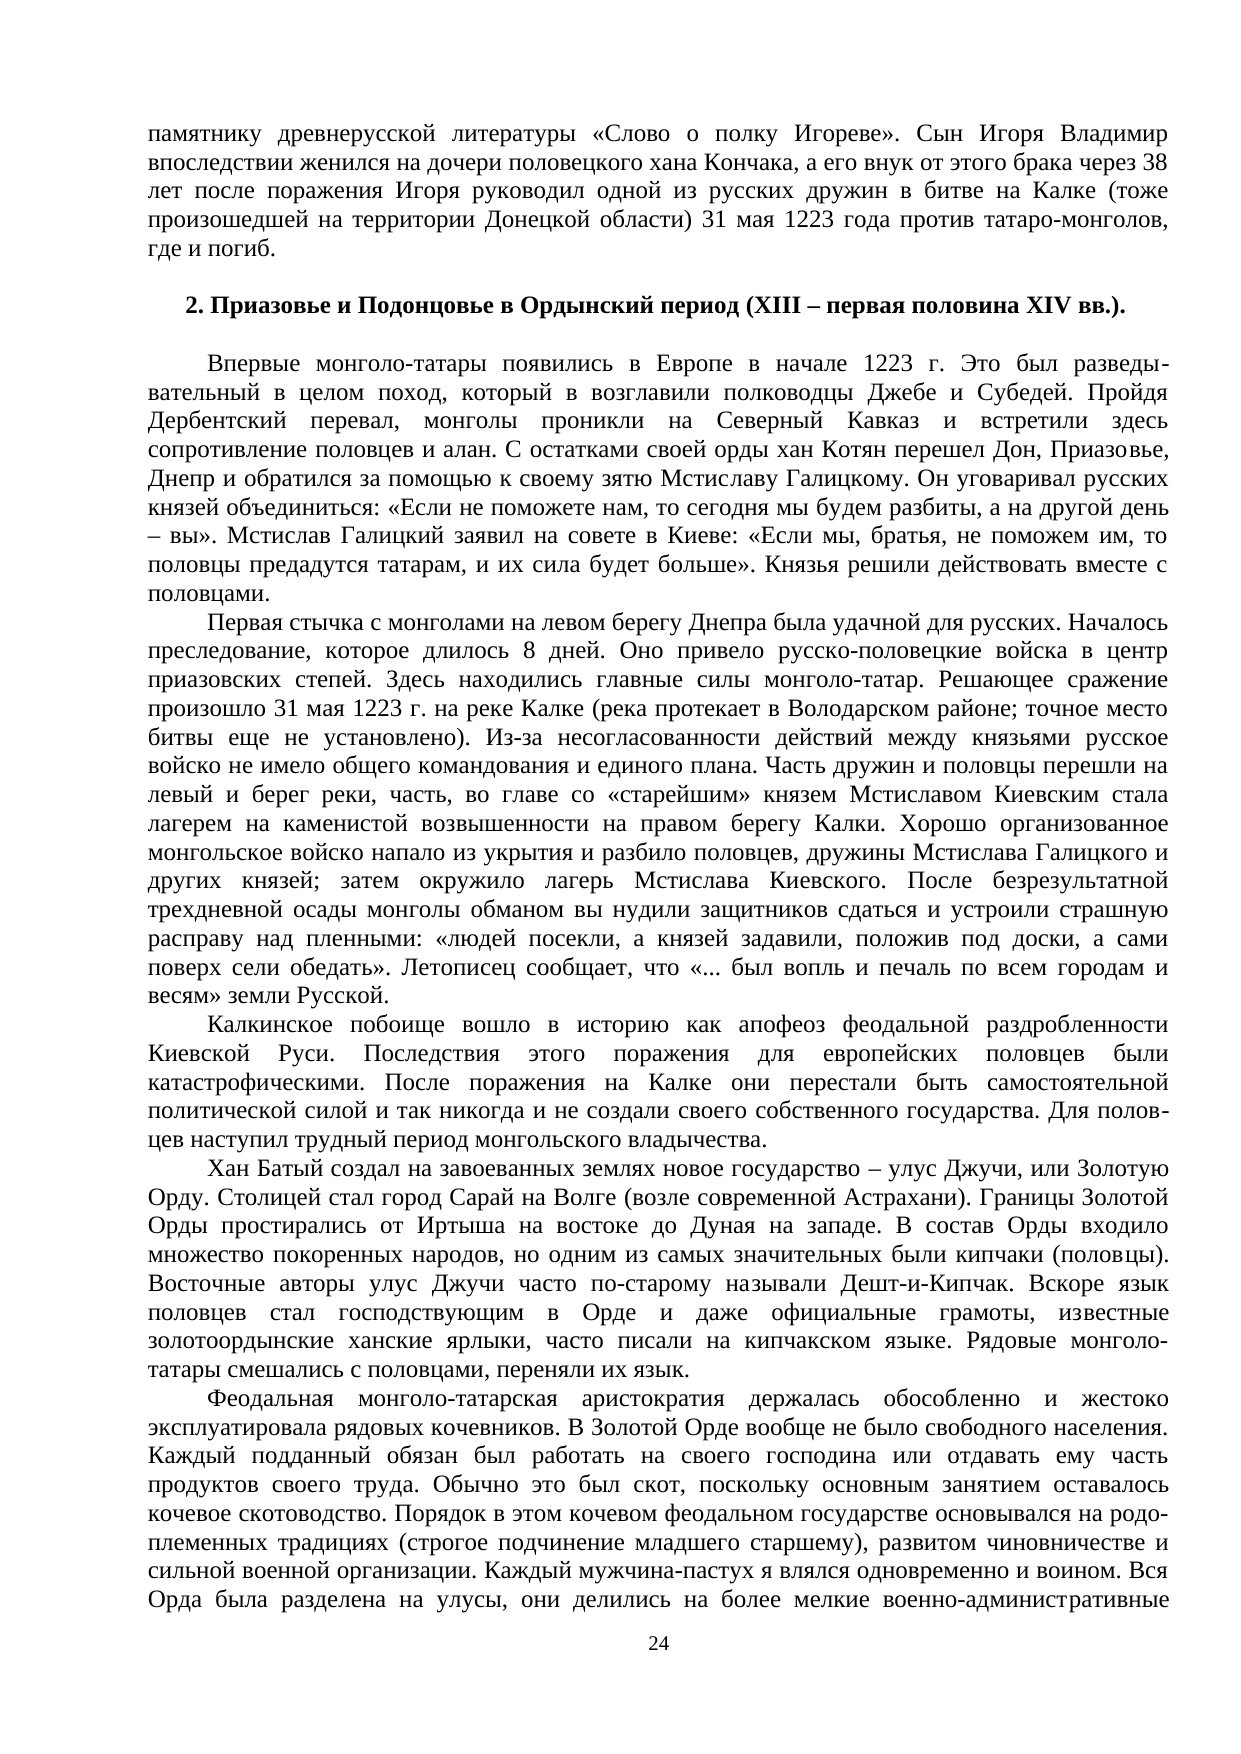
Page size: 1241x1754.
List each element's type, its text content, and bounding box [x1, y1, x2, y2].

text Хан Батый создал на завоеванных землях новое государство – улус Джучи, или Золотую Орду. Столицей стал город Сарай на Волге (возле современной Астрахани). Границы Золотой Орды простирались от Иртыша на востоке до Дуная на западе. В состав Орды входило множество покоренных народов, но одним из самых значительных были кипчаки (половцы). Восточные авторы улус Джучи часто по-старому называли Дешт-и-Кипчак. Вскоре язык половцев стал господствующим в Орде и даже официальные грамоты, известные золотоордынские ханские ярлыки, часто писали на кипчакском языке. Рядовые монголо-татары смешались с половцами, переняли их язык. [148, 1153, 1169, 1383]
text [148, 1383, 1169, 1613]
text Впервые монголо-татары появились в Европе в начале 1223 г. Это был разведывательный в целом поход, который в возглавили полководцы Джебе и Субедей. Пройдя Дербентский перевал, монголы проникли на Северный Кавказ и встретили здесь сопротивление половцев и алан. С остатками своей орды хан Котян перешел Дон, Приазовье, Днепр и обратился за помощью к своему зятю Мстиславу Галицкому. Он уговаривал русских князей объединиться: «Если не поможете нам, то сегодня мы будем разбиты, а на другой день – вы». Мстислав Галицкий заявил на совете в Киеве: «Если мы, братья, не поможем им, то половцы предадутся татарам, и их сила будет больше». Князья решили действовать вместе с половцами. [148, 348, 1169, 607]
text Калкинское побоище вошло в историю как апофеоз феодальной раздробленности Киевской Руси. Последствия этого поражения для европейских половцев были катастрофическими. После поражения на Калке они перестали быть самостоятельной политической силой и так никогда и не создали своего собственного государства. Для половцев наступил трудный период монгольского владычества. [148, 1009, 1169, 1153]
text Первая стычка с монголами на левом берегу Днепра была удачной для русских. Началось преследование, которое длилось 8 дней. Оно привело русско-половецкие войска в центр приазовских степей. Здесь находились главные силы монголо-татар. Решающее сражение произошло 31 мая 1223 г. на реке Калке (река протекает в Володарском районе; точное место битвы еще не установлено). Из-за несогласованности действий между князьями русское войско не имело общего командования и единого плана. Часть дружин и половцы перешли на левый и берег реки, часть, во главе со «старейшим» князем Мстиславом Киевским стала лагерем на каменистой возвышенности на правом берегу Калки. Хорошо организованное монгольское войско напало из укрытия и разбило половцев, дружины Мстислава Галицкого и других князей; затем окружило лагерь Мстислава Киевского. После безрезультатной трехдневной осады монголы обманом вы нудили защитников сдаться и устроили страшную расправу над пленными: «людей посекли, а князей задавили, положив под доски, а сами поверх сели обедать». Летописец сообщает, что «... был вопль и печаль по всем городам и весям» земли Русской. [148, 607, 1169, 1009]
text 2. Приазовье и Подонцовье в Ордынский период (XIII – первая половина XIV вв.). [185, 291, 1169, 319]
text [148, 118, 1169, 262]
